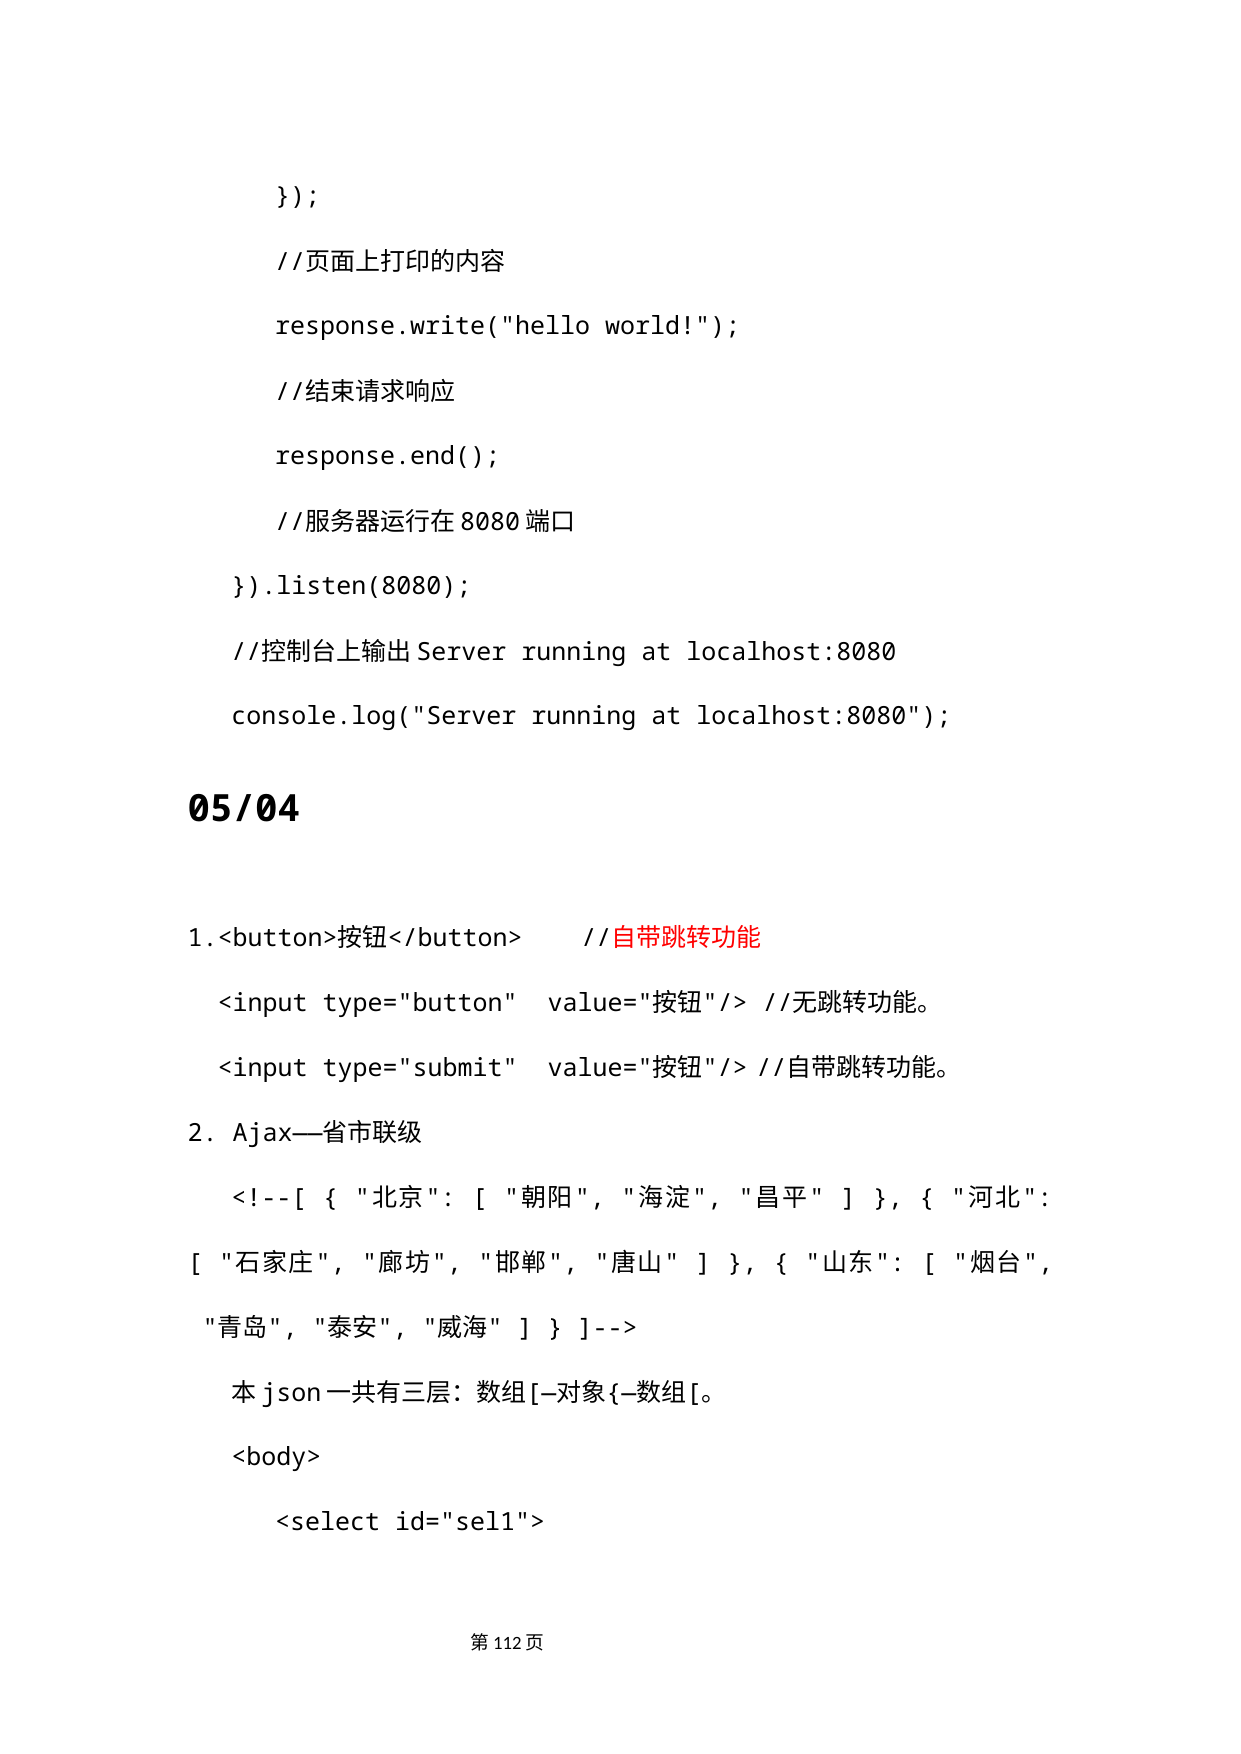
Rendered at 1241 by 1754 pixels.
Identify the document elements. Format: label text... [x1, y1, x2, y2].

list //页面上打印的内容 [187, 227, 1053, 292]
list //结束请求响应 [187, 357, 1053, 422]
list <input type="submit" value="按钮"/> //自带跳转功能。 [187, 1033, 1053, 1098]
list }); [187, 162, 1053, 227]
list }).listen(8080); [187, 552, 1053, 617]
text 05/04 [187, 774, 1053, 839]
list response.end(); [187, 422, 1053, 487]
list response.write("hello world!"); [187, 292, 1053, 357]
list console.log("Server running at localhost:8080"); [187, 682, 1053, 747]
list 1.<button>按钮</button> //自带跳转功能 [187, 903, 1053, 968]
list <input type="button" value="按钮"/> //无跳转功能。 [187, 968, 1053, 1033]
list 本json一共有三层：数组[—对象{—数组[。 [187, 1358, 1053, 1423]
list <select id="sel1"> [187, 1488, 1053, 1553]
list <body> [187, 1423, 1053, 1488]
list //服务器运行在8080端口 [187, 487, 1053, 552]
list <!--[ { "北京": [ "朝阳", "海淀", "昌平" ] }, { "河北": [ "石家庄", "廊坊", "邯郸", "唐山" ] }, { "山东": [ "烟台", "青岛", "泰安", "威海" ] } ]--> [187, 1163, 1053, 1358]
list //控制台上输出Server running at localhost:8080 [187, 617, 1053, 682]
list Ajax——省市联级 [187, 1098, 1053, 1163]
